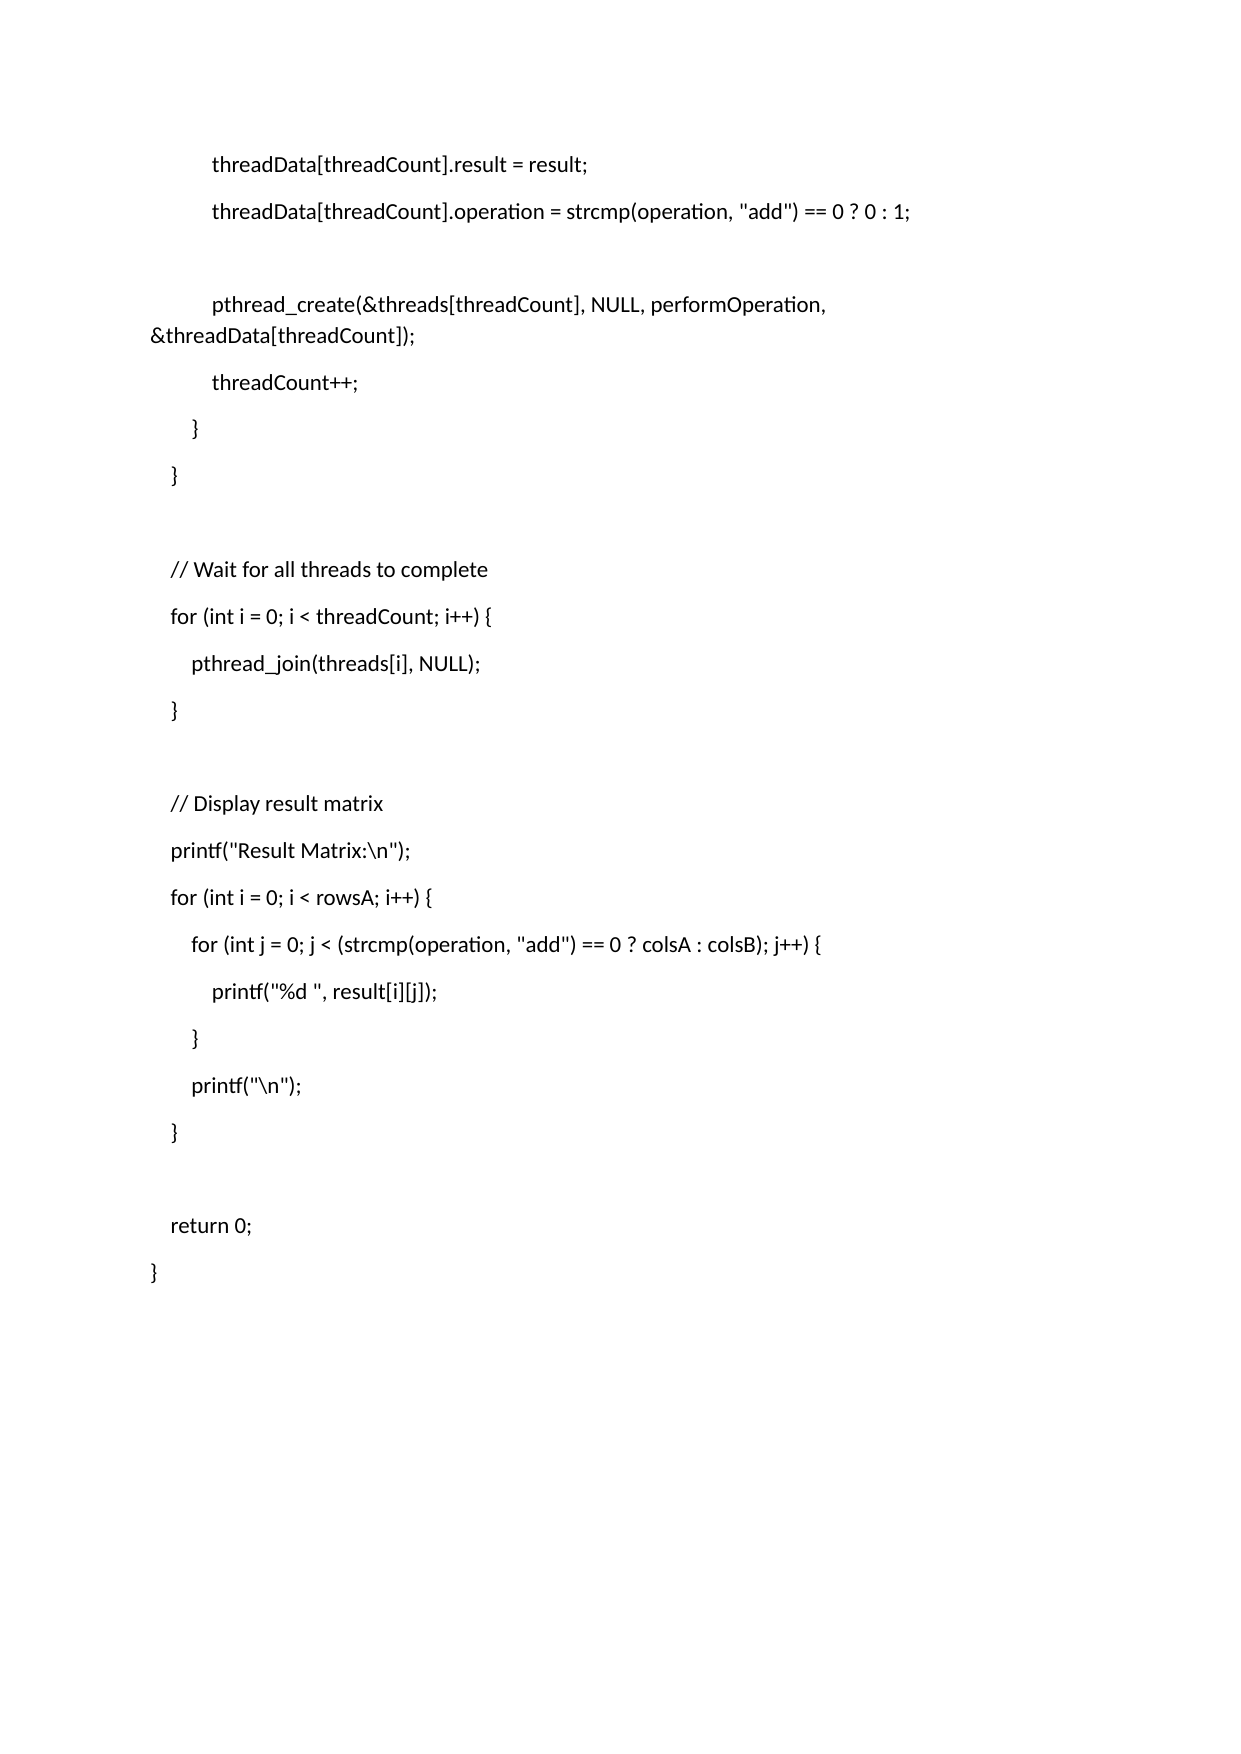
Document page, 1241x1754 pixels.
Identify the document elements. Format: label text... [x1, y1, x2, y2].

text for (int i = 0; i < rowsA; i++) { [150, 883, 1090, 911]
text threadCount++; [150, 368, 1090, 396]
text } [150, 1258, 1090, 1286]
text threadData[threadCount].result = result; [150, 150, 1090, 178]
text pthread_create(&threads[threadCount], NULL, performOperation, &threadData[threadCount]); [150, 291, 1090, 349]
text } [150, 414, 1090, 443]
text threadData[threadCount].operation = strcmp(operation, "add") == 0 ? 0 : 1; [150, 197, 1090, 225]
text printf("Result Matrix:\n"); [150, 836, 1090, 864]
text } [150, 1118, 1090, 1146]
text printf("%d ", result[i][j]); [150, 977, 1090, 1005]
text // Wait for all threads to complete [150, 555, 1090, 583]
text for (int j = 0; j < (strcmp(operation, "add") == 0 ? colsA : colsB); j++) { [150, 930, 1090, 958]
text pthread_join(threads[i], NULL); [150, 649, 1090, 677]
text for (int i = 0; i < threadCount; i++) { [150, 602, 1090, 630]
text } [150, 1024, 1090, 1052]
text // Display result matrix [150, 789, 1090, 818]
text } [150, 461, 1090, 489]
text printf("\n"); [150, 1071, 1090, 1099]
text } [150, 696, 1090, 724]
text return 0; [150, 1211, 1090, 1239]
